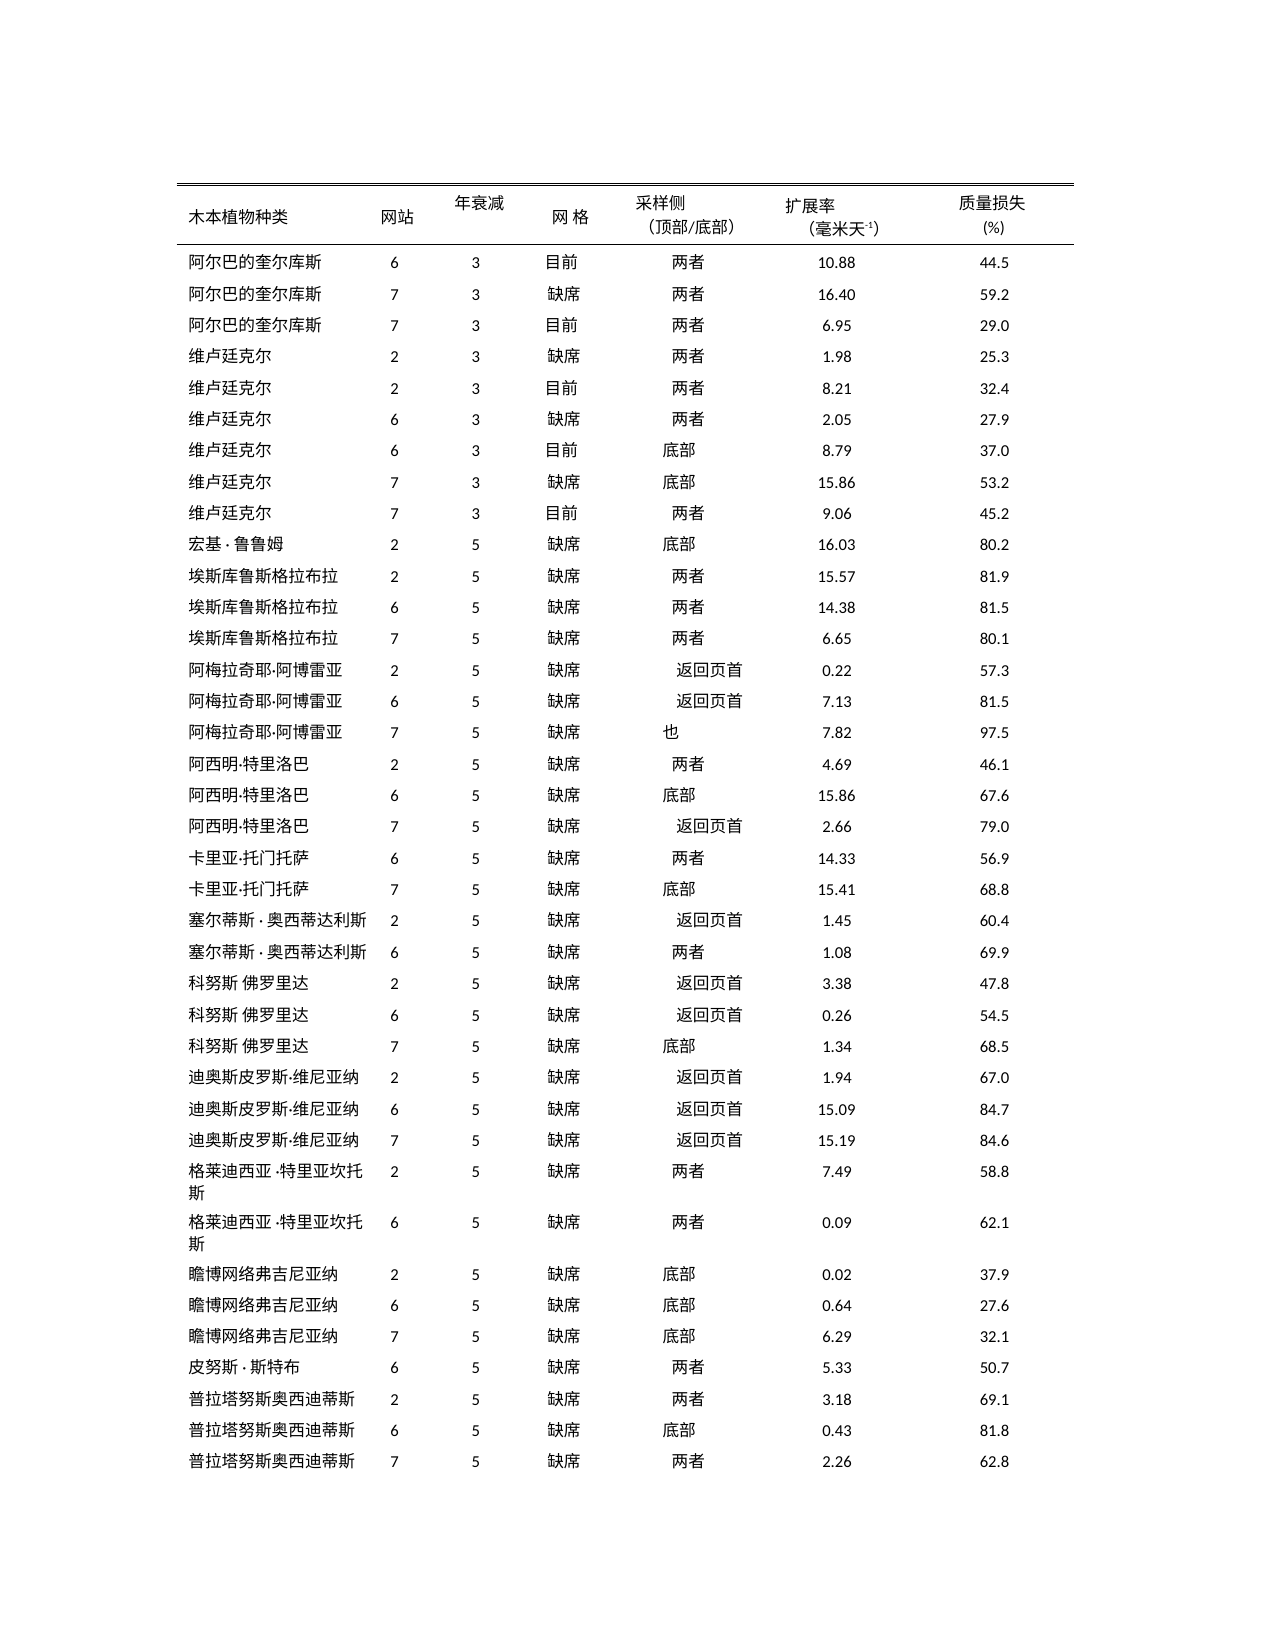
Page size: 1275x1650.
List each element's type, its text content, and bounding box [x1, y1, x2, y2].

table_cell 0.02 [785, 1257, 959, 1288]
table_cell 瞻博网络弗吉尼亚纳 [177, 1257, 380, 1288]
table_cell 缺席 [544, 1319, 635, 1351]
table_cell 50.7 [959, 1351, 1074, 1382]
table_cell 缺席 [544, 402, 635, 434]
table_cell 底部 [635, 1257, 785, 1288]
table_cell 0.64 [785, 1288, 959, 1319]
table_cell 5 [445, 1029, 544, 1060]
table_cell 塞尔蒂斯 · 奥西蒂达利斯 [177, 904, 380, 935]
table_cell 69.1 [959, 1382, 1074, 1413]
table_cell 7 [380, 1029, 444, 1060]
table_cell 14.33 [785, 841, 959, 872]
table_cell 缺席 [544, 873, 635, 904]
table_cell 缺席 [544, 590, 635, 622]
table_cell 5 [445, 1382, 544, 1413]
table_cell 3.18 [785, 1382, 959, 1413]
table_cell 缺席 [544, 684, 635, 716]
table_cell 6.65 [785, 622, 959, 653]
table_cell 维卢廷克尔 [177, 434, 380, 465]
table_cell 5 [445, 810, 544, 841]
table_cell 6 [380, 935, 444, 966]
table_cell 缺席 [544, 1288, 635, 1319]
table_cell 3 [445, 465, 544, 496]
table_cell 8.21 [785, 371, 959, 402]
table_cell 3 [445, 308, 544, 340]
table_cell 3 [445, 434, 544, 465]
table_cell 1.45 [785, 904, 959, 935]
table_cell 格莱迪西亚 ·特里亚坎托斯 [177, 1206, 380, 1257]
table_cell 缺席 [544, 779, 635, 810]
table_cell 6 [380, 1288, 444, 1319]
table_cell 两者 [635, 1445, 785, 1476]
table_cell 14.38 [785, 590, 959, 622]
table_cell 5 [445, 622, 544, 653]
table_cell 6 [380, 245, 444, 277]
table_cell 4.69 [785, 747, 959, 778]
table_cell 2 [380, 1154, 444, 1206]
table_cell 缺席 [544, 653, 635, 684]
table_cell 6 [380, 779, 444, 810]
table_cell 两者 [635, 747, 785, 778]
table_cell 1.94 [785, 1060, 959, 1092]
table_cell 底部 [635, 1288, 785, 1319]
table_cell 埃斯库鲁斯格拉布拉 [177, 622, 380, 653]
table_cell 两者 [635, 1154, 785, 1206]
table_cell 56.9 [959, 841, 1074, 872]
table_cell 两者 [635, 935, 785, 966]
table_cell 81.5 [959, 684, 1074, 716]
table_cell 两者 [635, 590, 785, 622]
table_cell 目前 [544, 308, 635, 340]
table_cell 6 [380, 998, 444, 1029]
table_cell 迪奥斯皮罗斯·维尼亚纳 [177, 1123, 380, 1154]
table_cell 69.9 [959, 935, 1074, 966]
table_cell 5.33 [785, 1351, 959, 1382]
table_cell 3 [445, 496, 544, 528]
table_cell 科努斯 佛罗里达 [177, 966, 380, 998]
table_cell 科努斯 佛罗里达 [177, 1029, 380, 1060]
table_cell 8.79 [785, 434, 959, 465]
table_cell 5 [445, 1413, 544, 1445]
table_cell 60.4 [959, 904, 1074, 935]
table_cell 7 [380, 1319, 444, 1351]
table_cell 目前 [544, 245, 635, 277]
table_cell 2 [380, 747, 444, 778]
table_cell 3.38 [785, 966, 959, 998]
table_cell 5 [445, 904, 544, 935]
table_cell 缺席 [544, 841, 635, 872]
table_header 采样侧 （顶部/底部） [635, 186, 785, 244]
table_cell 0.43 [785, 1413, 959, 1445]
table_cell 缺席 [544, 559, 635, 590]
table_cell 67.6 [959, 779, 1074, 810]
table_cell 缺席 [544, 935, 635, 966]
table_cell 维卢廷克尔 [177, 496, 380, 528]
table_cell 1.08 [785, 935, 959, 966]
table_cell 7 [380, 1123, 444, 1154]
table_cell 29.0 [959, 308, 1074, 340]
table_cell 80.1 [959, 622, 1074, 653]
table_cell 97.5 [959, 716, 1074, 747]
table_cell 15.41 [785, 873, 959, 904]
table_cell 46.1 [959, 747, 1074, 778]
table_cell 缺席 [544, 277, 635, 308]
table_cell 15.86 [785, 465, 959, 496]
table_cell 5 [445, 998, 544, 1029]
table_cell 卡里亚·托门托萨 [177, 873, 380, 904]
table_cell 81.9 [959, 559, 1074, 590]
table_cell 迪奥斯皮罗斯·维尼亚纳 [177, 1092, 380, 1123]
table_cell 58.8 [959, 1154, 1074, 1206]
table_cell 5 [445, 873, 544, 904]
table_cell 普拉塔努斯奥西迪蒂斯 [177, 1445, 380, 1476]
table_cell 阿西明·特里洛巴 [177, 810, 380, 841]
table_cell 维卢廷克尔 [177, 371, 380, 402]
table_cell 卡里亚·托门托萨 [177, 841, 380, 872]
table_cell 5 [445, 1206, 544, 1257]
table_cell 阿尔巴的奎尔库斯 [177, 308, 380, 340]
table_cell 缺席 [544, 716, 635, 747]
table_cell 5 [445, 1257, 544, 1288]
table_header 网站 [380, 186, 444, 244]
table_cell 81.8 [959, 1413, 1074, 1445]
table_cell 底部 [635, 1029, 785, 1060]
table_cell 5 [445, 684, 544, 716]
table_cell 缺席 [544, 622, 635, 653]
table_cell 27.9 [959, 402, 1074, 434]
table_header 年衰减 [445, 186, 544, 244]
table_cell 6.29 [785, 1319, 959, 1351]
table_cell 7 [380, 873, 444, 904]
table_cell 两者 [635, 559, 785, 590]
table_cell 0.22 [785, 653, 959, 684]
table_cell 62.1 [959, 1206, 1074, 1257]
table_cell 2 [380, 1257, 444, 1288]
table_cell 6 [380, 1413, 444, 1445]
table_cell 返回页首 [635, 684, 785, 716]
table_cell 宏基 · 鲁鲁姆 [177, 528, 380, 559]
table_cell 2 [380, 653, 444, 684]
table_cell 3 [445, 340, 544, 371]
table_cell 两者 [635, 622, 785, 653]
table_cell 返回页首 [635, 1123, 785, 1154]
table_cell 底部 [635, 873, 785, 904]
table_cell 瞻博网络弗吉尼亚纳 [177, 1319, 380, 1351]
table_header 扩展率 （毫米天-1） [785, 186, 959, 244]
table_cell 62.8 [959, 1445, 1074, 1476]
table_cell 缺席 [544, 747, 635, 778]
table_cell 缺席 [544, 1351, 635, 1382]
table_cell 2 [380, 1060, 444, 1092]
table_cell 2 [380, 1382, 444, 1413]
table_cell 也 [635, 716, 785, 747]
table_cell 缺席 [544, 1445, 635, 1476]
table_cell 返回页首 [635, 998, 785, 1029]
table_cell 5 [445, 1351, 544, 1382]
table_cell 两者 [635, 277, 785, 308]
table_cell 79.0 [959, 810, 1074, 841]
table_cell 0.26 [785, 998, 959, 1029]
table_cell 两者 [635, 1382, 785, 1413]
table_cell 目前 [544, 434, 635, 465]
table_cell 返回页首 [635, 966, 785, 998]
table_cell 两者 [635, 1351, 785, 1382]
table_cell 两者 [635, 308, 785, 340]
table_cell 3 [445, 371, 544, 402]
table_cell 5 [445, 935, 544, 966]
table_header 质量损失 (%) [959, 186, 1074, 244]
table_cell 0.09 [785, 1206, 959, 1257]
table_cell 5 [445, 747, 544, 778]
table_cell 返回页首 [635, 1060, 785, 1092]
table_cell 返回页首 [635, 1092, 785, 1123]
table_cell 缺席 [544, 1123, 635, 1154]
table_cell 3 [445, 277, 544, 308]
table_cell 阿梅拉奇耶·阿博雷亚 [177, 716, 380, 747]
table_cell 6 [380, 841, 444, 872]
table_cell 缺席 [544, 465, 635, 496]
table_cell 2.26 [785, 1445, 959, 1476]
table_cell 5 [445, 559, 544, 590]
table_cell 缺席 [544, 528, 635, 559]
table_cell 底部 [635, 528, 785, 559]
table_cell 返回页首 [635, 653, 785, 684]
table_cell 54.5 [959, 998, 1074, 1029]
table_cell 7 [380, 810, 444, 841]
table_cell 底部 [635, 434, 785, 465]
table_cell 5 [445, 528, 544, 559]
table_cell 68.8 [959, 873, 1074, 904]
table_cell 塞尔蒂斯 · 奥西蒂达利斯 [177, 935, 380, 966]
table_cell 5 [445, 653, 544, 684]
table_cell 5 [445, 1123, 544, 1154]
table_cell 6 [380, 1351, 444, 1382]
table_cell 44.5 [959, 245, 1074, 277]
table_cell 缺席 [544, 966, 635, 998]
table_cell 32.1 [959, 1319, 1074, 1351]
table_cell 25.3 [959, 340, 1074, 371]
table_cell 普拉塔努斯奥西迪蒂斯 [177, 1413, 380, 1445]
table_cell 6 [380, 1092, 444, 1123]
table_cell 埃斯库鲁斯格拉布拉 [177, 590, 380, 622]
table_cell 维卢廷克尔 [177, 402, 380, 434]
table_cell 5 [445, 1445, 544, 1476]
table_cell 45.2 [959, 496, 1074, 528]
table_cell 缺席 [544, 1154, 635, 1206]
table_cell 2 [380, 371, 444, 402]
table_cell 5 [445, 841, 544, 872]
table_header 木本植物种类 [177, 186, 380, 244]
table_cell 16.40 [785, 277, 959, 308]
table_cell 瞻博网络弗吉尼亚纳 [177, 1288, 380, 1319]
table_cell 缺席 [544, 1413, 635, 1445]
table_cell 7 [380, 496, 444, 528]
table_cell 返回页首 [635, 810, 785, 841]
table_cell 37.0 [959, 434, 1074, 465]
table_cell 16.03 [785, 528, 959, 559]
table_cell 5 [445, 966, 544, 998]
table_cell 59.2 [959, 277, 1074, 308]
table_cell 5 [445, 1319, 544, 1351]
table_cell 缺席 [544, 340, 635, 371]
table_cell 7 [380, 308, 444, 340]
table_cell 两者 [635, 245, 785, 277]
table_cell 3 [445, 245, 544, 277]
table_cell 缺席 [544, 1060, 635, 1092]
table_cell 底部 [635, 1319, 785, 1351]
table_cell 缺席 [544, 904, 635, 935]
table_cell 15.09 [785, 1092, 959, 1123]
table_cell 两者 [635, 340, 785, 371]
table_cell 两者 [635, 402, 785, 434]
table_cell 2 [380, 966, 444, 998]
table_cell 7.49 [785, 1154, 959, 1206]
table_cell 47.8 [959, 966, 1074, 998]
table_cell 埃斯库鲁斯格拉布拉 [177, 559, 380, 590]
table_cell 2 [380, 528, 444, 559]
table_cell 6 [380, 402, 444, 434]
table_cell 2.66 [785, 810, 959, 841]
table_cell 9.06 [785, 496, 959, 528]
table_cell 普拉塔努斯奥西迪蒂斯 [177, 1382, 380, 1413]
table_cell 阿梅拉奇耶·阿博雷亚 [177, 653, 380, 684]
table_cell 15.57 [785, 559, 959, 590]
table_cell 底部 [635, 779, 785, 810]
table_cell 27.6 [959, 1288, 1074, 1319]
table_cell 5 [445, 779, 544, 810]
table_cell 两者 [635, 1206, 785, 1257]
table_cell 目前 [544, 496, 635, 528]
table_cell 两者 [635, 496, 785, 528]
table_cell 6 [380, 590, 444, 622]
table_cell 15.86 [785, 779, 959, 810]
table_cell 阿西明·特里洛巴 [177, 779, 380, 810]
table_cell 两者 [635, 841, 785, 872]
table_cell 阿尔巴的奎尔库斯 [177, 245, 380, 277]
table_cell 68.5 [959, 1029, 1074, 1060]
table_cell 32.4 [959, 371, 1074, 402]
table_cell 目前 [544, 371, 635, 402]
table_cell 5 [445, 716, 544, 747]
table_cell 缺席 [544, 1092, 635, 1123]
table_cell 10.88 [785, 245, 959, 277]
table_cell 1.34 [785, 1029, 959, 1060]
table_cell 7 [380, 277, 444, 308]
table_cell 57.3 [959, 653, 1074, 684]
table_cell 81.5 [959, 590, 1074, 622]
table_cell 5 [445, 1288, 544, 1319]
table_cell 5 [445, 1092, 544, 1123]
table_cell 3 [445, 402, 544, 434]
table_header 网 格 [544, 186, 635, 244]
table_cell 15.19 [785, 1123, 959, 1154]
table_cell 6 [380, 434, 444, 465]
table_cell 37.9 [959, 1257, 1074, 1288]
table_cell 7 [380, 716, 444, 747]
table_cell 84.6 [959, 1123, 1074, 1154]
table_cell 科努斯 佛罗里达 [177, 998, 380, 1029]
table_cell 阿西明·特里洛巴 [177, 747, 380, 778]
table_cell 6 [380, 684, 444, 716]
table_cell 7.82 [785, 716, 959, 747]
table_cell 缺席 [544, 810, 635, 841]
table_cell 1.98 [785, 340, 959, 371]
table_cell 53.2 [959, 465, 1074, 496]
table_cell 7.13 [785, 684, 959, 716]
table_cell 缺席 [544, 998, 635, 1029]
table_cell 返回页首 [635, 904, 785, 935]
table_cell 6 [380, 1206, 444, 1257]
table_cell 2 [380, 340, 444, 371]
table_cell 2 [380, 904, 444, 935]
table_cell 5 [445, 590, 544, 622]
table_cell 阿尔巴的奎尔库斯 [177, 277, 380, 308]
table_cell 维卢廷克尔 [177, 465, 380, 496]
table_cell 格莱迪西亚 ·特里亚坎托斯 [177, 1154, 380, 1206]
table_cell 67.0 [959, 1060, 1074, 1092]
table_cell 皮努斯 · 斯特布 [177, 1351, 380, 1382]
table_cell 6.95 [785, 308, 959, 340]
table_cell 缺席 [544, 1029, 635, 1060]
table_cell 底部 [635, 465, 785, 496]
table_cell 80.2 [959, 528, 1074, 559]
table_cell 维卢廷克尔 [177, 340, 380, 371]
table_cell 5 [445, 1154, 544, 1206]
table_cell 7 [380, 622, 444, 653]
table_cell 阿梅拉奇耶·阿博雷亚 [177, 684, 380, 716]
table_cell 2 [380, 559, 444, 590]
table_cell 缺席 [544, 1206, 635, 1257]
table_cell 5 [445, 1060, 544, 1092]
table_cell 迪奥斯皮罗斯·维尼亚纳 [177, 1060, 380, 1092]
table_cell 缺席 [544, 1382, 635, 1413]
table_cell 两者 [635, 371, 785, 402]
table_cell 7 [380, 1445, 444, 1476]
table_cell 缺席 [544, 1257, 635, 1288]
table_cell 底部 [635, 1413, 785, 1445]
table_cell 7 [380, 465, 444, 496]
table_cell 2.05 [785, 402, 959, 434]
table_cell 84.7 [959, 1092, 1074, 1123]
